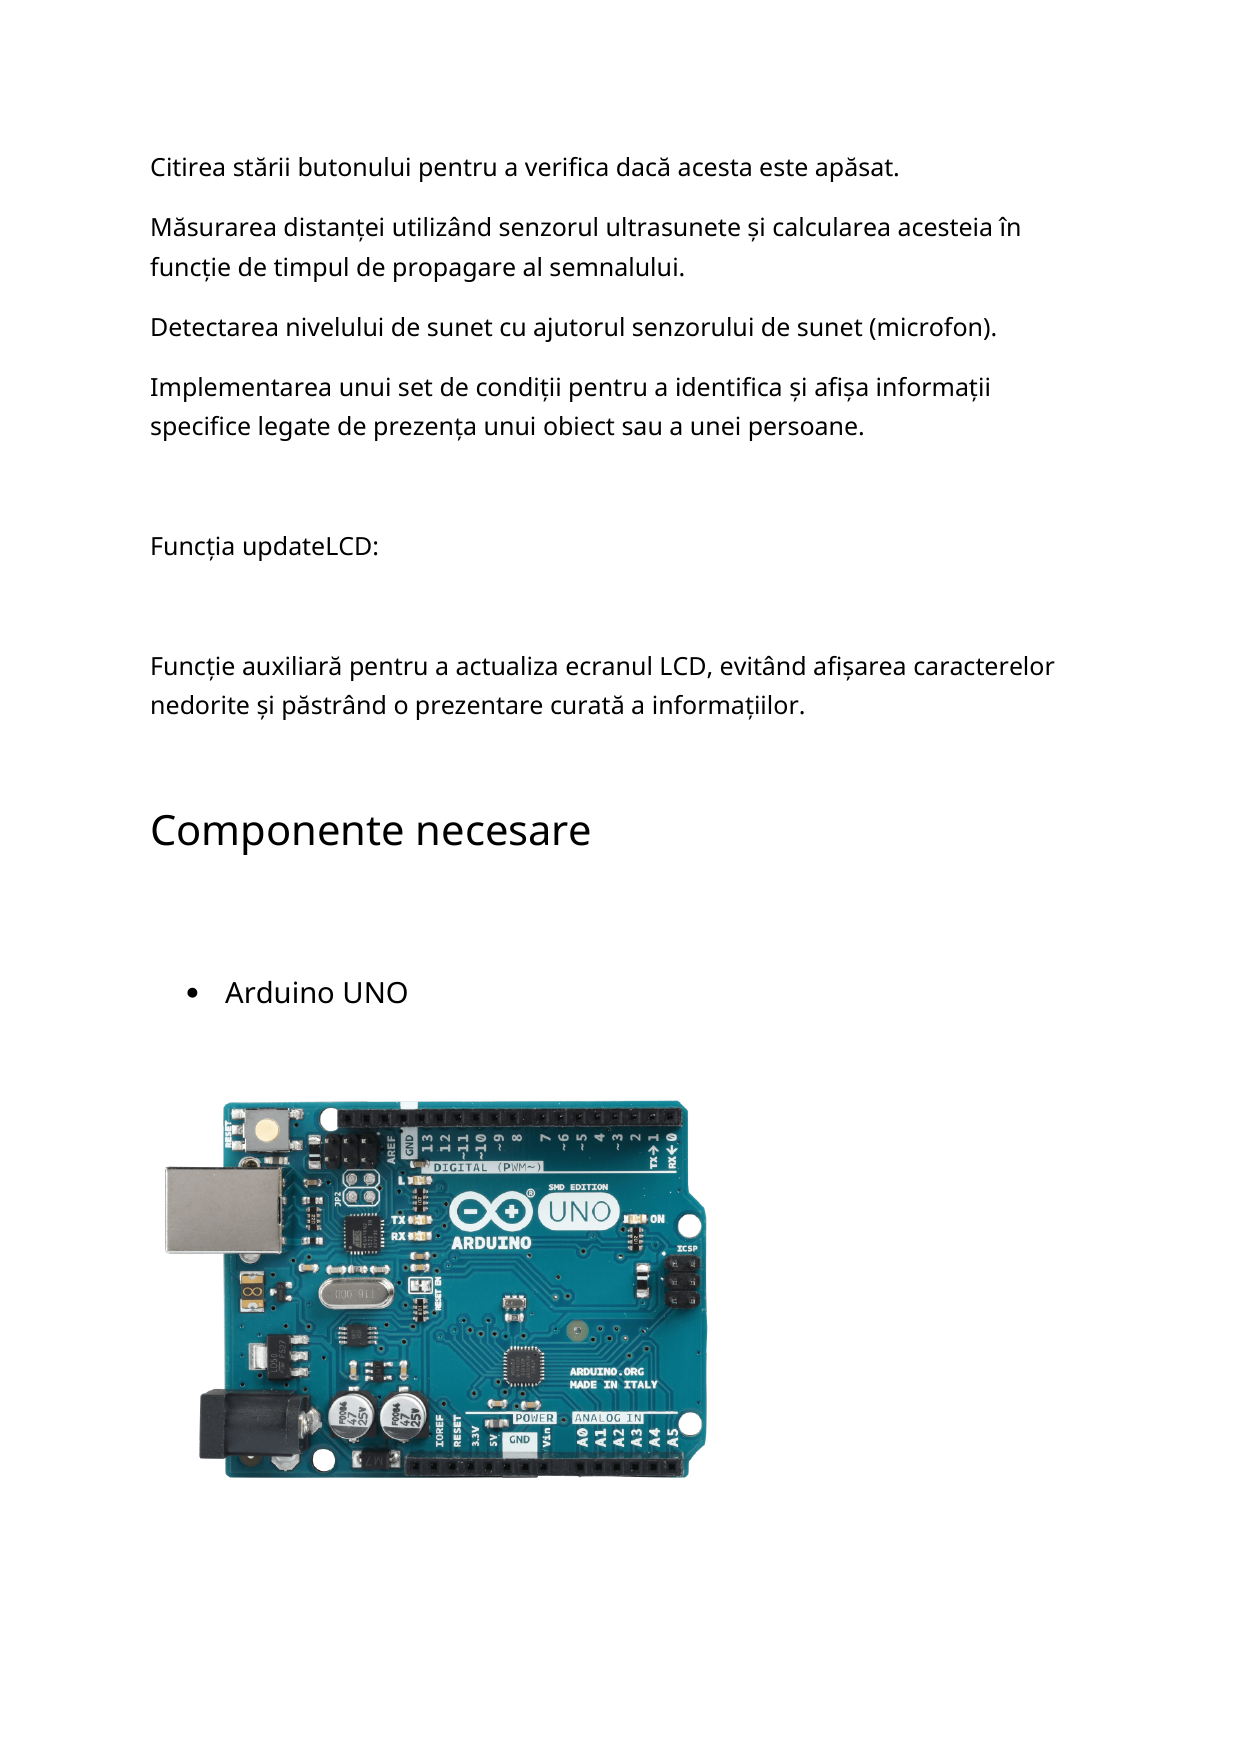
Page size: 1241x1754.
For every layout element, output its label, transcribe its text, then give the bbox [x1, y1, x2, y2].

text Măsurarea distanței utilizând senzorul ultrasunete și calcularea acesteia în funcție de timpul de propagare al semnalului. [150, 210, 1090, 283]
text Citirea stării butonului pentru a verifica dacă acesta este apăsat. [150, 150, 1090, 184]
text Funcția updateLCD: [150, 528, 1090, 562]
text Funcție auxiliară pentru a actualiza ecranul LCD, evitând afișarea caracterelor nedorite și păstrând o prezentare curată a informațiilor. [150, 648, 1090, 722]
list Arduino UNO [187, 973, 1090, 1012]
text Detectarea nivelului de sunet cu ajutorul senzorului de sunet (microfon). [150, 309, 1090, 343]
text Implementarea unui set de condiții pentru a identifica și afișa informații specifice legate de prezența unui obiect sau a unei persoane. [150, 369, 1090, 442]
picture [150, 1092, 717, 1491]
text Componente necesare [150, 801, 1090, 857]
